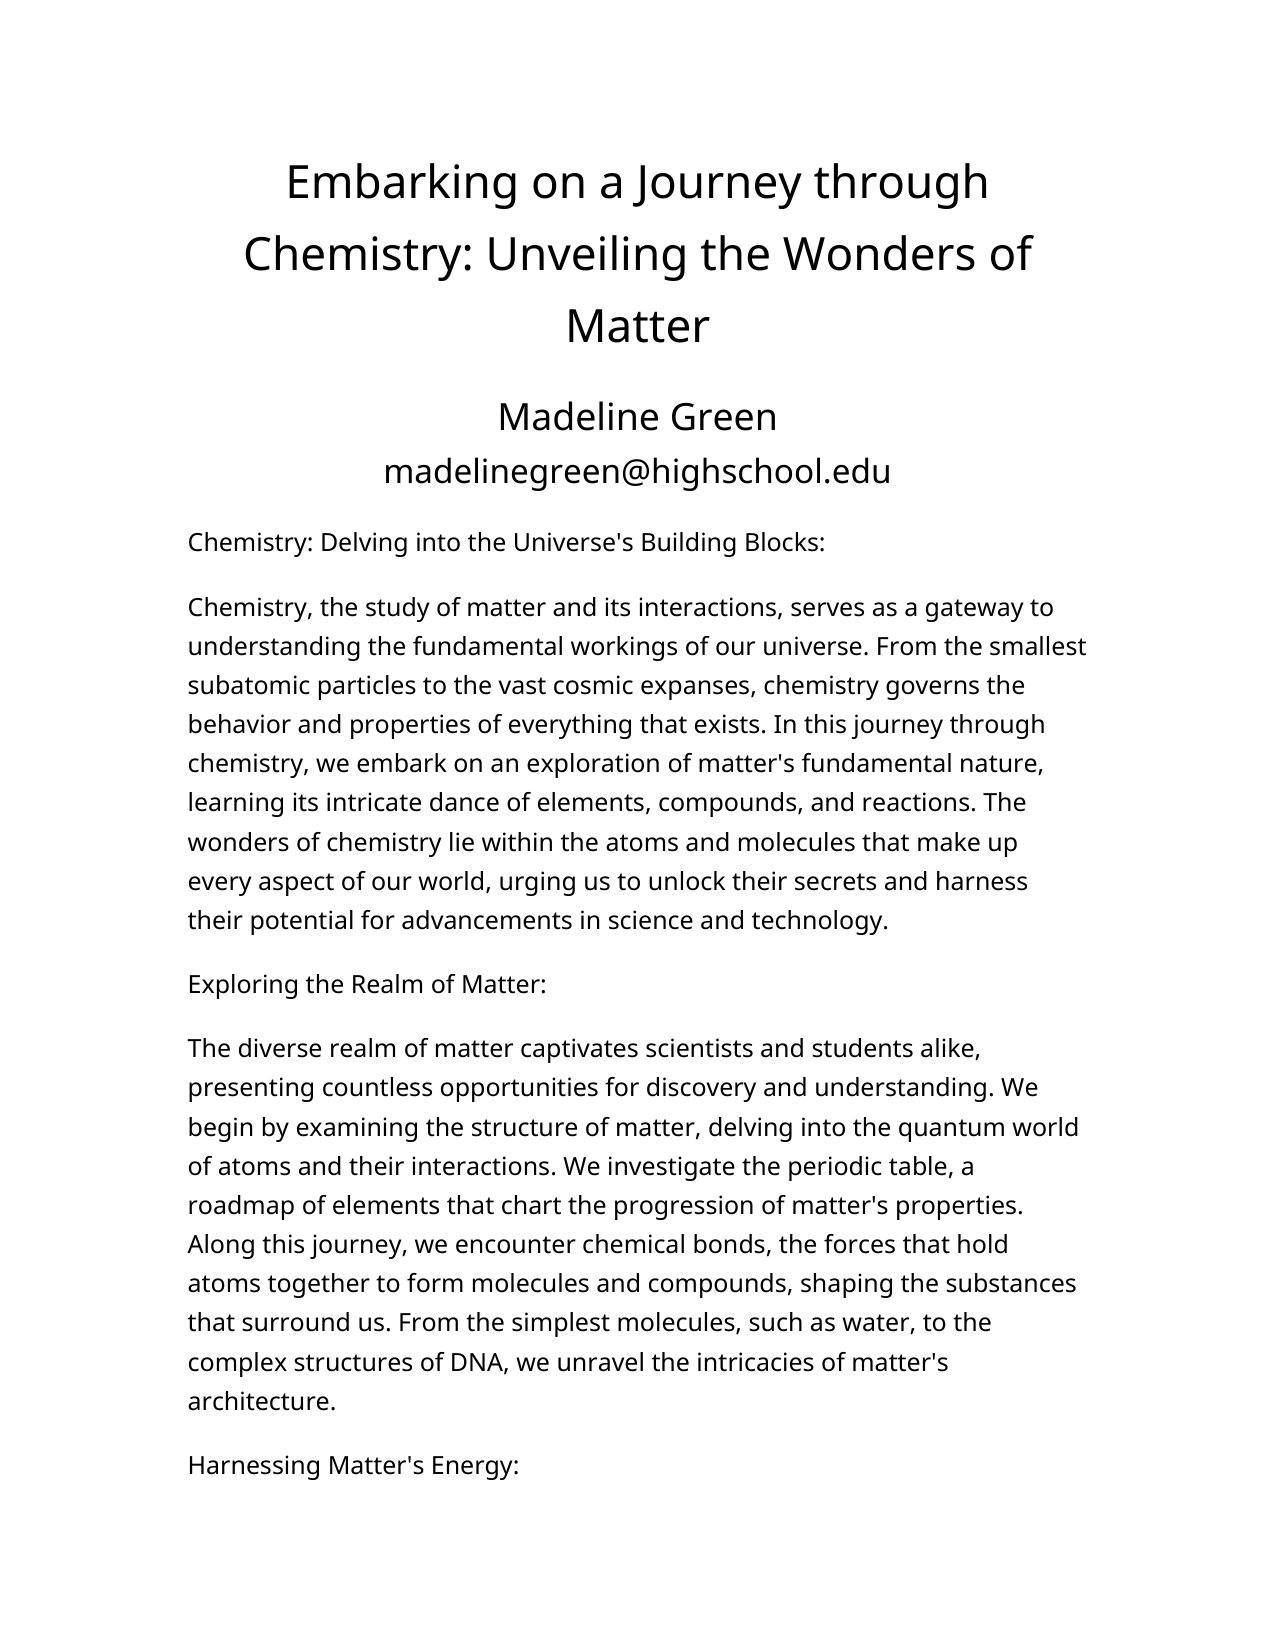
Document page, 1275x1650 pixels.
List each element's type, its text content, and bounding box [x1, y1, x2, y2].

text Madeline Green madelinegreen@highschool.edu [187, 390, 1087, 493]
text Chemistry, the study of matter and its interactions, serves as a gateway to understanding the fundamental workings of our universe. From the smallest subatomic particles to the vast cosmic expanses, chemistry governs the behavior and properties of everything that exists. In this journey through chemistry, we embark on an exploration of matter's fundamental nature, learning its intricate dance of elements, compounds, and reactions. The wonders of chemistry lie within the atoms and molecules that make up every aspect of our world, urging us to unlock their secrets and harness their potential for advancements in science and technology. [187, 589, 1087, 937]
text Chemistry: Delving into the Universe's Building Blocks: [187, 525, 1087, 559]
text The diverse realm of matter captivates scientists and students alike, presenting countless opportunities for discovery and understanding. We begin by examining the structure of matter, delving into the quantum world of atoms and their interactions. We investigate the periodic table, a roadmap of elements that chart the progression of matter's properties. Along this journey, we encounter chemical bonds, the forces that hold atoms together to form molecules and compounds, shaping the substances that surround us. From the simplest molecules, such as water, to the complex structures of DNA, we unravel the intricacies of matter's architecture. [187, 1031, 1087, 1417]
text Harnessing Matter's Energy: [187, 1447, 1087, 1482]
text Embarking on a Journey through Chemistry: Unveiling the Wonders of Matter [187, 150, 1087, 356]
text Exploring the Realm of Matter: [187, 967, 1087, 1001]
